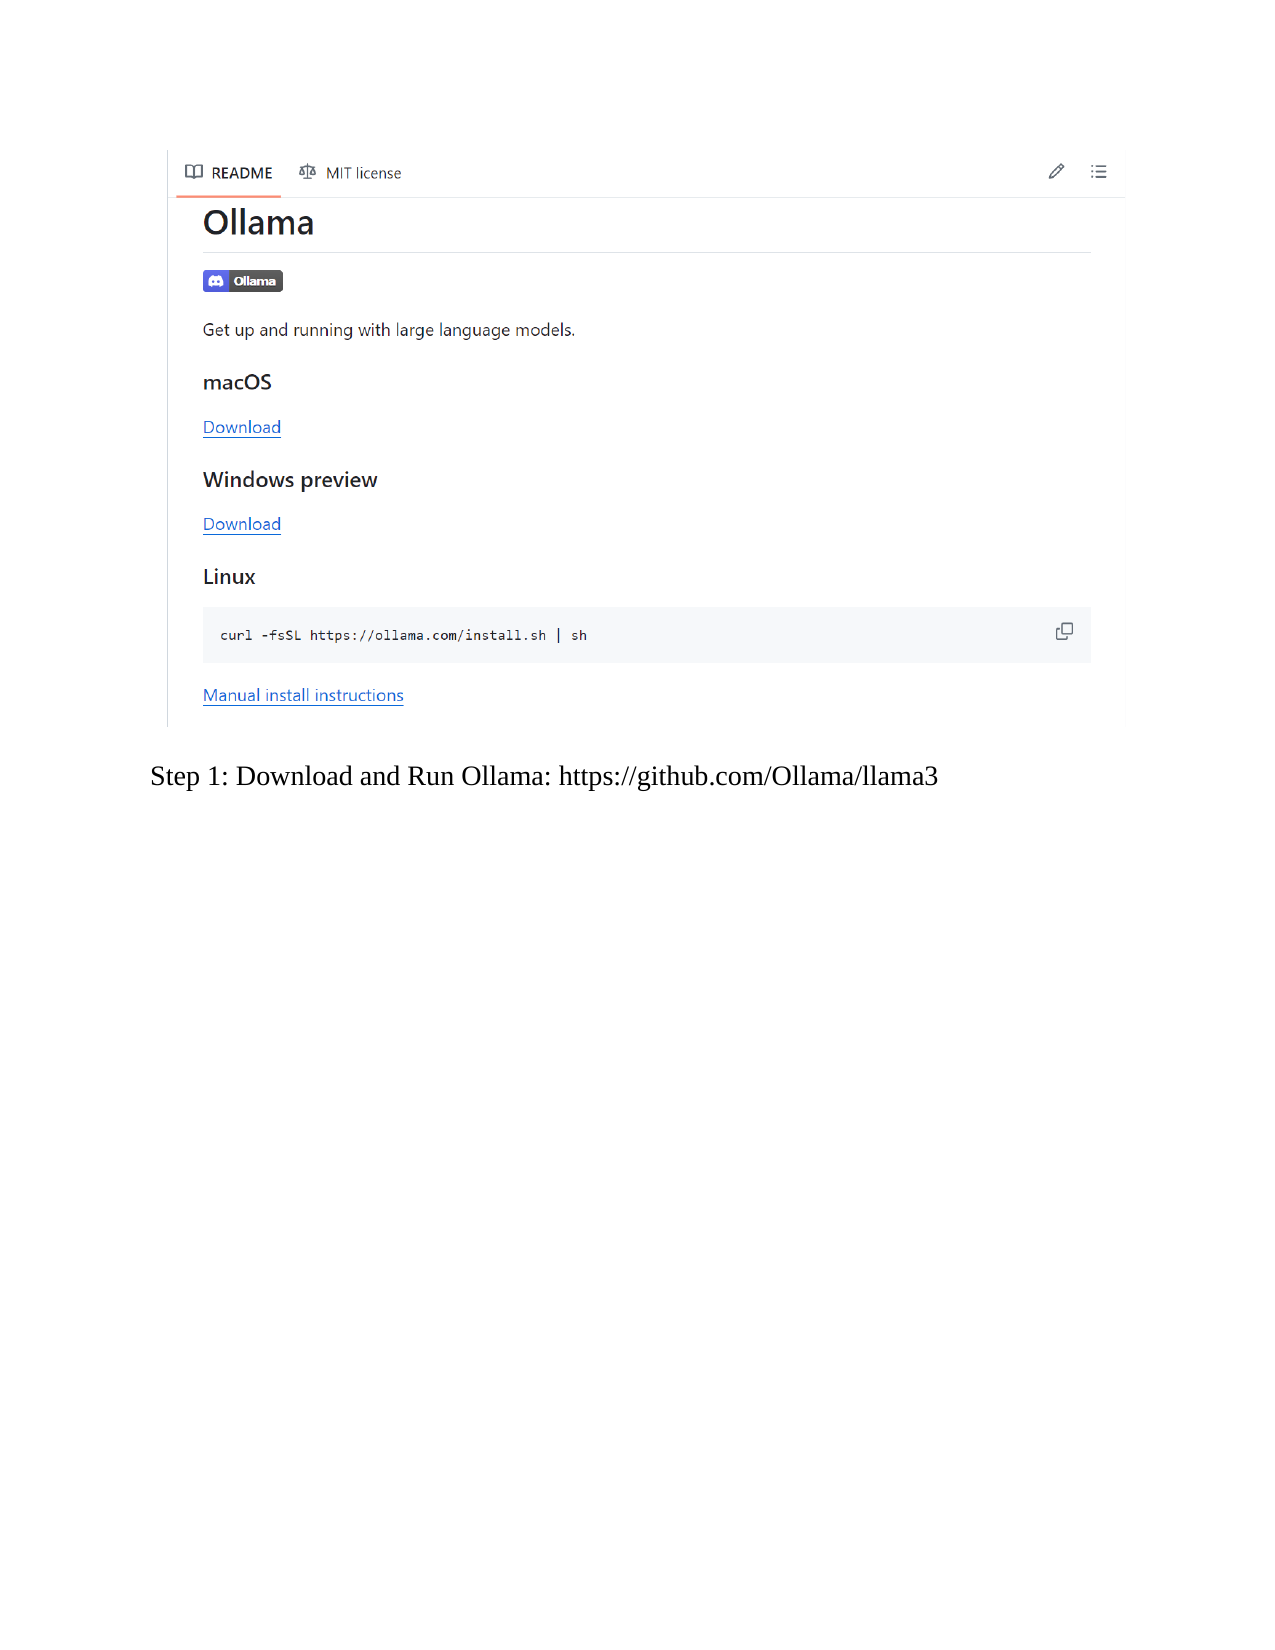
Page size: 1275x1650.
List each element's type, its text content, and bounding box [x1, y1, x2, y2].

text Step 1: Download and Run Ollama: https://github.com/Ollama/llama3 [150, 758, 1125, 791]
picture [150, 150, 1125, 727]
